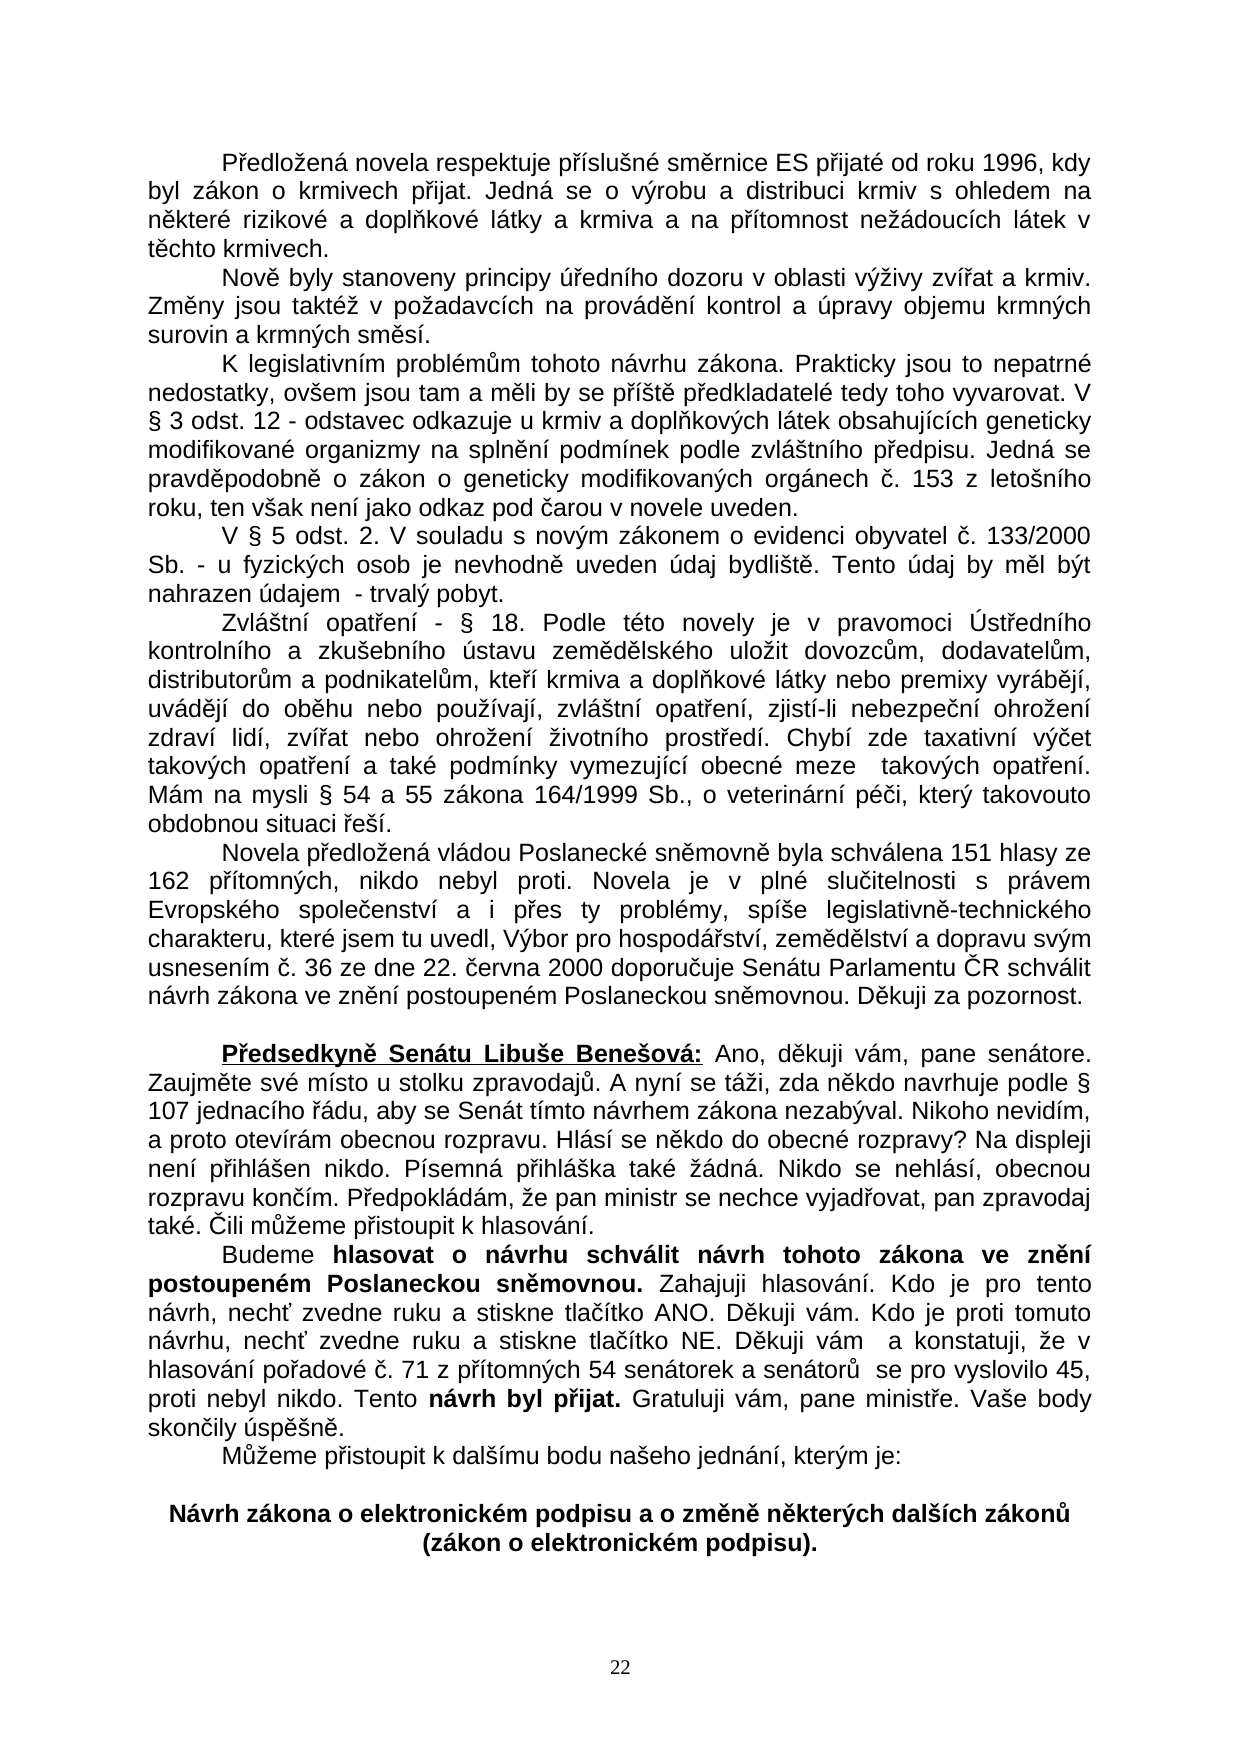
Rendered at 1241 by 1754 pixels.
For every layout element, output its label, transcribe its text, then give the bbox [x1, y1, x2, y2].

text K legislativním problémům tohoto návrhu zákona. Prakticky jsou to nepatrné nedostatky, ovšem jsou tam a měli by se příště předkladatelé tedy toho vyvarovat. V § 3 odst. 12 - odstavec odkazuje u krmiv a doplňkových látek obsahujících geneticky modifikované organizmy na splnění podmínek podle zvláštního předpisu. Jedná se pravděpodobně o zákon o geneticky modifikovaných orgánech č. 153 z letošního roku, ten však není jako odkaz pod čarou v novele uveden. [148, 349, 1093, 521]
text <A NAME='st 270'></A>Návrh zákona o elektronickém podpisu a o změně některých dalších zákonů (zákon o elektronickém podpisu). [148, 1499, 1093, 1556]
text Předsedkyně Senátu Libuše Benešová: Ano, děkuji vám, pane senátore. Zaujměte své místo u stolku zpravodajů. A nyní se táži, zda někdo navrhuje podle § 107 jednacího řádu, aby se Senát tímto návrhem zákona nezabýval. Nikoho nevidím, a proto otevírám obecnou rozpravu. Hlásí se někdo do obecné rozpravy? Na displeji není přihlášen nikdo. Písemná přihláška také žádná. Nikdo se nehlásí, obecnou rozpravu končím. Předpokládám, že pan ministr se nechce vyjadřovat, pan zpravodaj také. Čili můžeme přistoupit k hlasování. [148, 1039, 1093, 1240]
text Zvláštní opatření - § 18. Podle této novely je v pravomoci Ústředního kontrolního a zkušebního ústavu zemědělského uložit dovozcům, dodavatelům, distributorům a podnikatelům, kteří krmiva a doplňkové látky nebo premixy vyrábějí, uvádějí do oběhu nebo používají, zvláštní opatření, zjistí-li nebezpeční ohrožení zdraví lidí, zvířat nebo ohrožení životního prostředí. Chybí zde taxativní výčet takových opatření a také podmínky vymezující obecné meze takových opatření. Mám na mysli § 54 a 55 zákona 164/1999 Sb., o veterinární péči, který takovouto obdobnou situaci řeší. [148, 608, 1093, 838]
text Budeme hlasovat o návrhu schválit návrh tohoto zákona ve znění postoupeném Poslaneckou sněmovnou. Zahajuji hlasování. Kdo je pro tento návrh, nechť zvedne ruku a stiskne tlačítko ANO. Děkuji vám. Kdo je proti tomuto návrhu, nechť zvedne ruku a stiskne tlačítko NE. Děkuji vám a konstatuji, že v hlasování pořadové č. 71 z přítomných 54 senátorek a senátorů se pro vyslovilo 45, proti nebyl nikdo. Tento návrh byl přijat. Gratuluji vám, pane ministře. Vaše body skončily úspěšně. [148, 1240, 1093, 1441]
text Novela předložená vládou Poslanecké sněmovně byla schválena 151 hlasy ze 162 přítomných, nikdo nebyl proti. Novela je v plné slučitelnosti s právem Evropského společenství a i přes ty problémy, spíše legislativně-technického charakteru, které jsem tu uvedl, Výbor pro hospodářství, zemědělství a dopravu svým usnesením č. 36 ze dne 22. června 2000 doporučuje Senátu Parlamentu ČR schválit návrh zákona ve znění postoupeném Poslaneckou sněmovnou. Děkuji za pozornost. [148, 838, 1093, 1010]
text Můžeme přistoupit k dalšímu bodu našeho jednání, kterým je: [148, 1441, 1093, 1470]
text V § 5 odst. 2. V souladu s novým zákonem o evidenci obyvatel č. 133/2000 Sb. - u fyzických osob je nevhodně uveden údaj bydliště. Tento údaj by měl být nahrazen údajem - trvalý pobyt. [148, 521, 1093, 608]
text Předložená novela respektuje příslušné směrnice ES přijaté od roku 1996, kdy byl zákon o krmivech přijat. Jedná se o výrobu a distribuci krmiv s ohledem na některé rizikové a doplňkové látky a krmiva a na přítomnost nežádoucích látek v těchto krmivech. [148, 148, 1093, 263]
text Nově byly stanoveny principy úředního dozoru v oblasti výživy zvířat a krmiv. Změny jsou taktéž v požadavcích na provádění kontrol a úpravy objemu krmných surovin a krmných směsí. [148, 263, 1093, 349]
